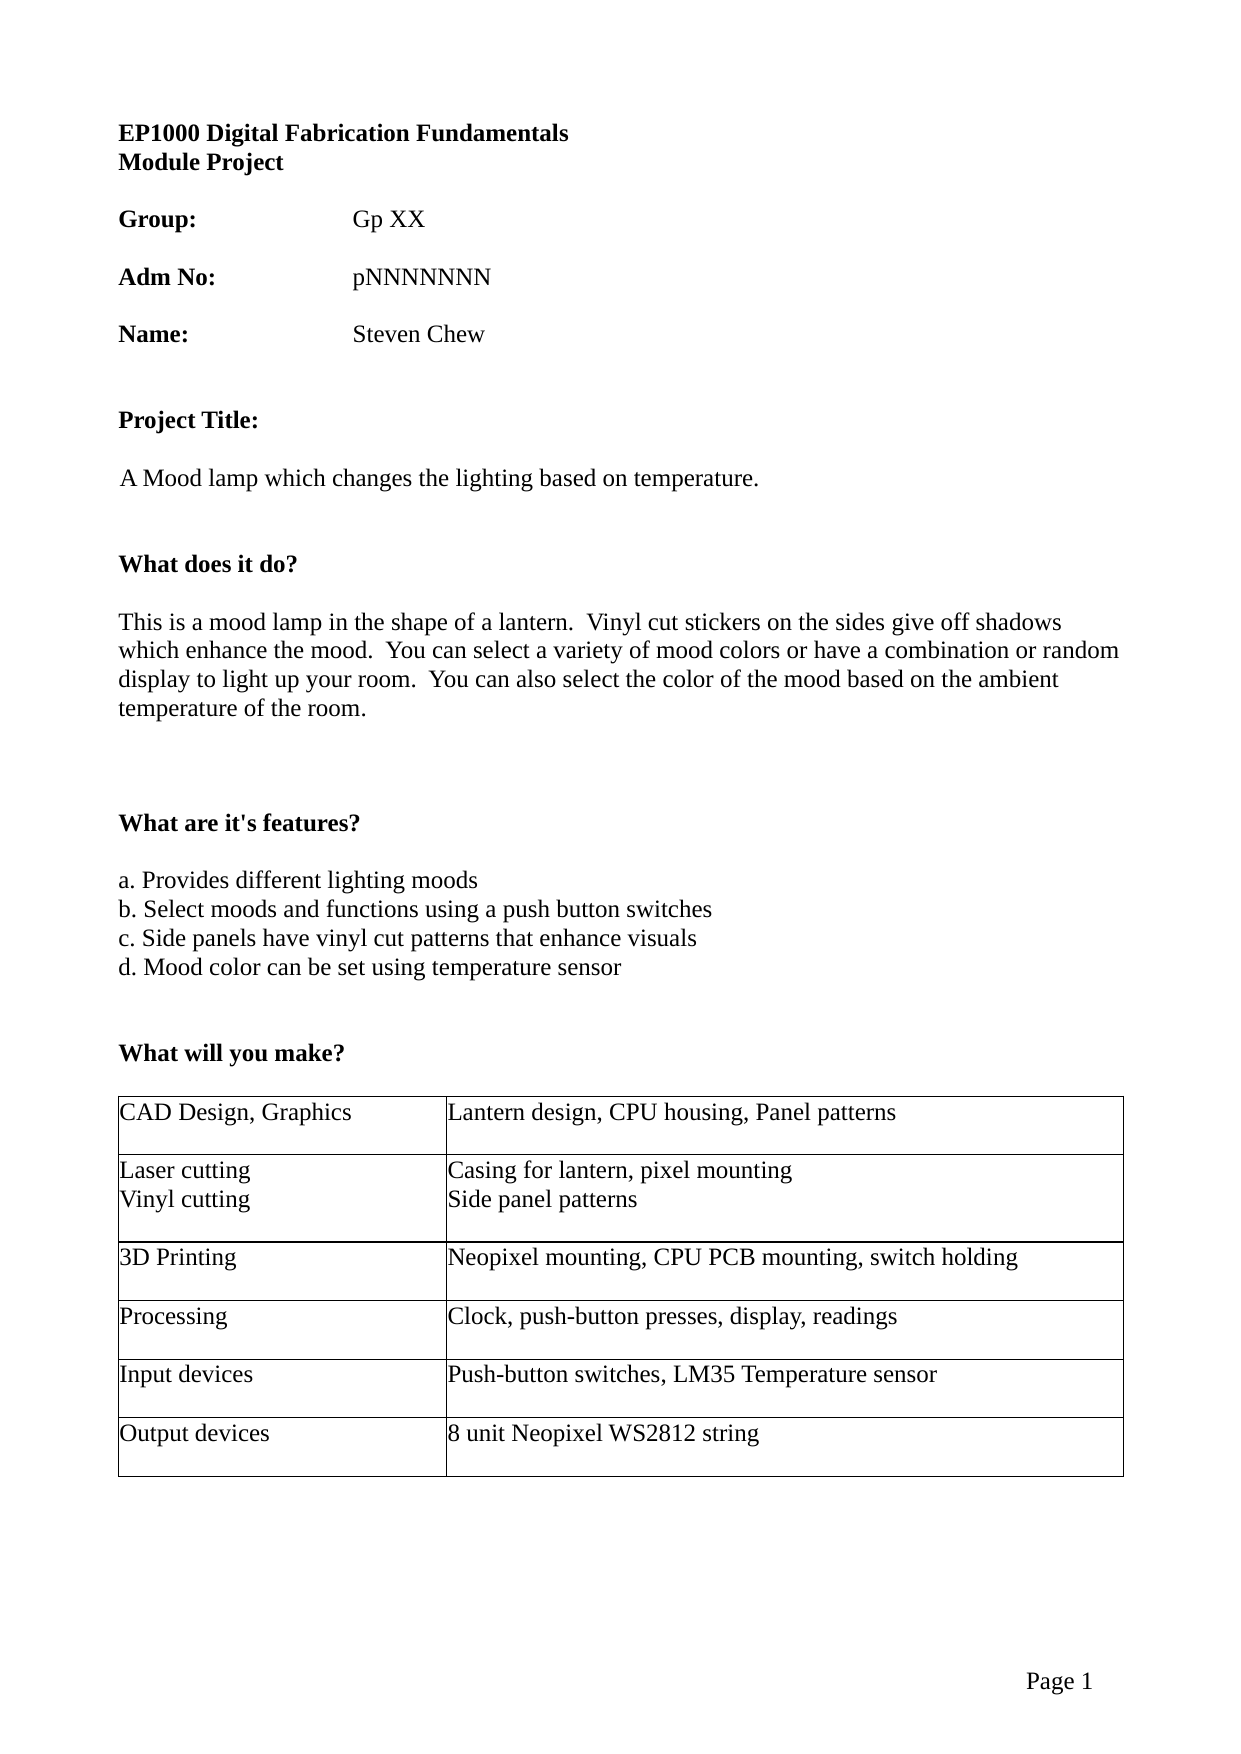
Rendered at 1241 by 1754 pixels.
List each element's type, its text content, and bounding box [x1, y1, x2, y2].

table_cell Casing for lantern, pixel mounting Side panel patterns [447, 1155, 1123, 1241]
table_cell Laser cutting Vinyl cutting [119, 1155, 446, 1241]
table_cell Name: [118, 319, 352, 377]
table_header Group: [118, 204, 352, 262]
text What are it's features? [118, 808, 1122, 837]
table_header CAD Design, Graphics [119, 1097, 446, 1154]
table_cell 8 unit Neopixel WS2812 string [447, 1418, 1123, 1476]
table_cell 3D Printing [119, 1243, 446, 1300]
table_cell Steven Chew [353, 319, 1123, 377]
text What does it do? [118, 549, 1122, 578]
text Module Project [118, 147, 1122, 176]
table_cell Processing [119, 1301, 446, 1358]
table_header A Mood lamp which changes the lighting based on temperature. [119, 463, 1123, 521]
table_header This is a mood lamp in the shape of a lantern. Vinyl cut stickers on the sides give off shadows which enhance the mood. You can select a variety of mood colors or have a combination or random display to light up your room. You can also select the color of the mood based on the ambient temperature of the room. [118, 607, 1122, 779]
text What will you make? [118, 1038, 1122, 1067]
table_cell Input devices [119, 1360, 446, 1417]
table_cell Clock, push-button presses, display, readings [447, 1301, 1123, 1358]
text EP1000 Digital Fabrication Fundamentals [118, 118, 1122, 147]
table_cell pNNNNNNN [353, 262, 1123, 319]
text Project Title: [118, 406, 1122, 434]
table_header Gp XX [353, 204, 1123, 262]
table_cell Output devices [119, 1418, 446, 1476]
table_cell Neopixel mounting, CPU PCB mounting, switch holding [447, 1243, 1123, 1300]
table_header Lantern design, CPU housing, Panel patterns [447, 1097, 1123, 1154]
table_cell Adm No: [118, 262, 352, 319]
table_cell Push-button switches, LM35 Temperature sensor [447, 1360, 1123, 1417]
table_header a. Provides different lighting moods b. Select moods and functions using a push button switches c. Side panels have vinyl cut patterns that enhance visuals d. Mood color can be set using temperature sensor [118, 866, 1122, 1009]
